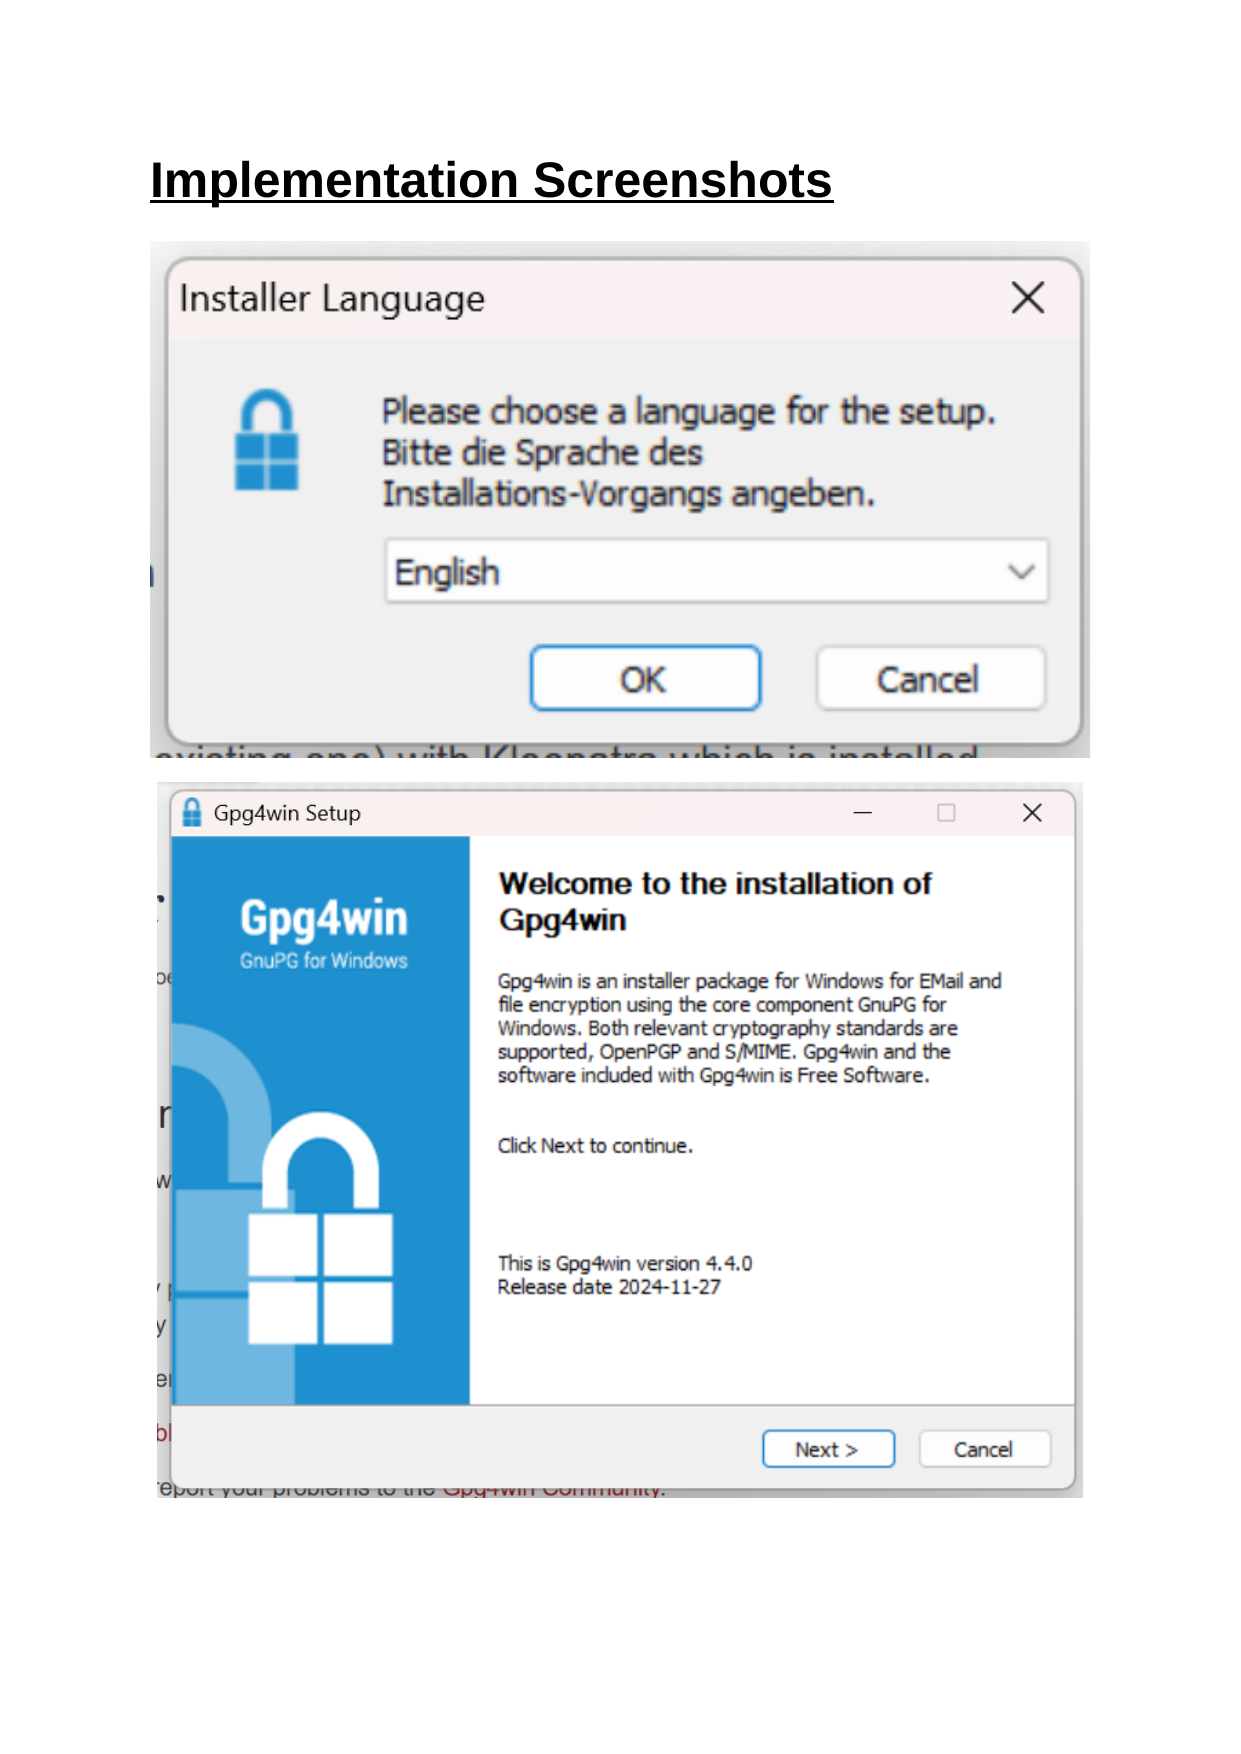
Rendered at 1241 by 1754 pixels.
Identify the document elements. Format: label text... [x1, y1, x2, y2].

text Implementation Screenshots [150, 150, 1090, 207]
picture [150, 241, 1091, 758]
picture [157, 782, 1084, 1498]
